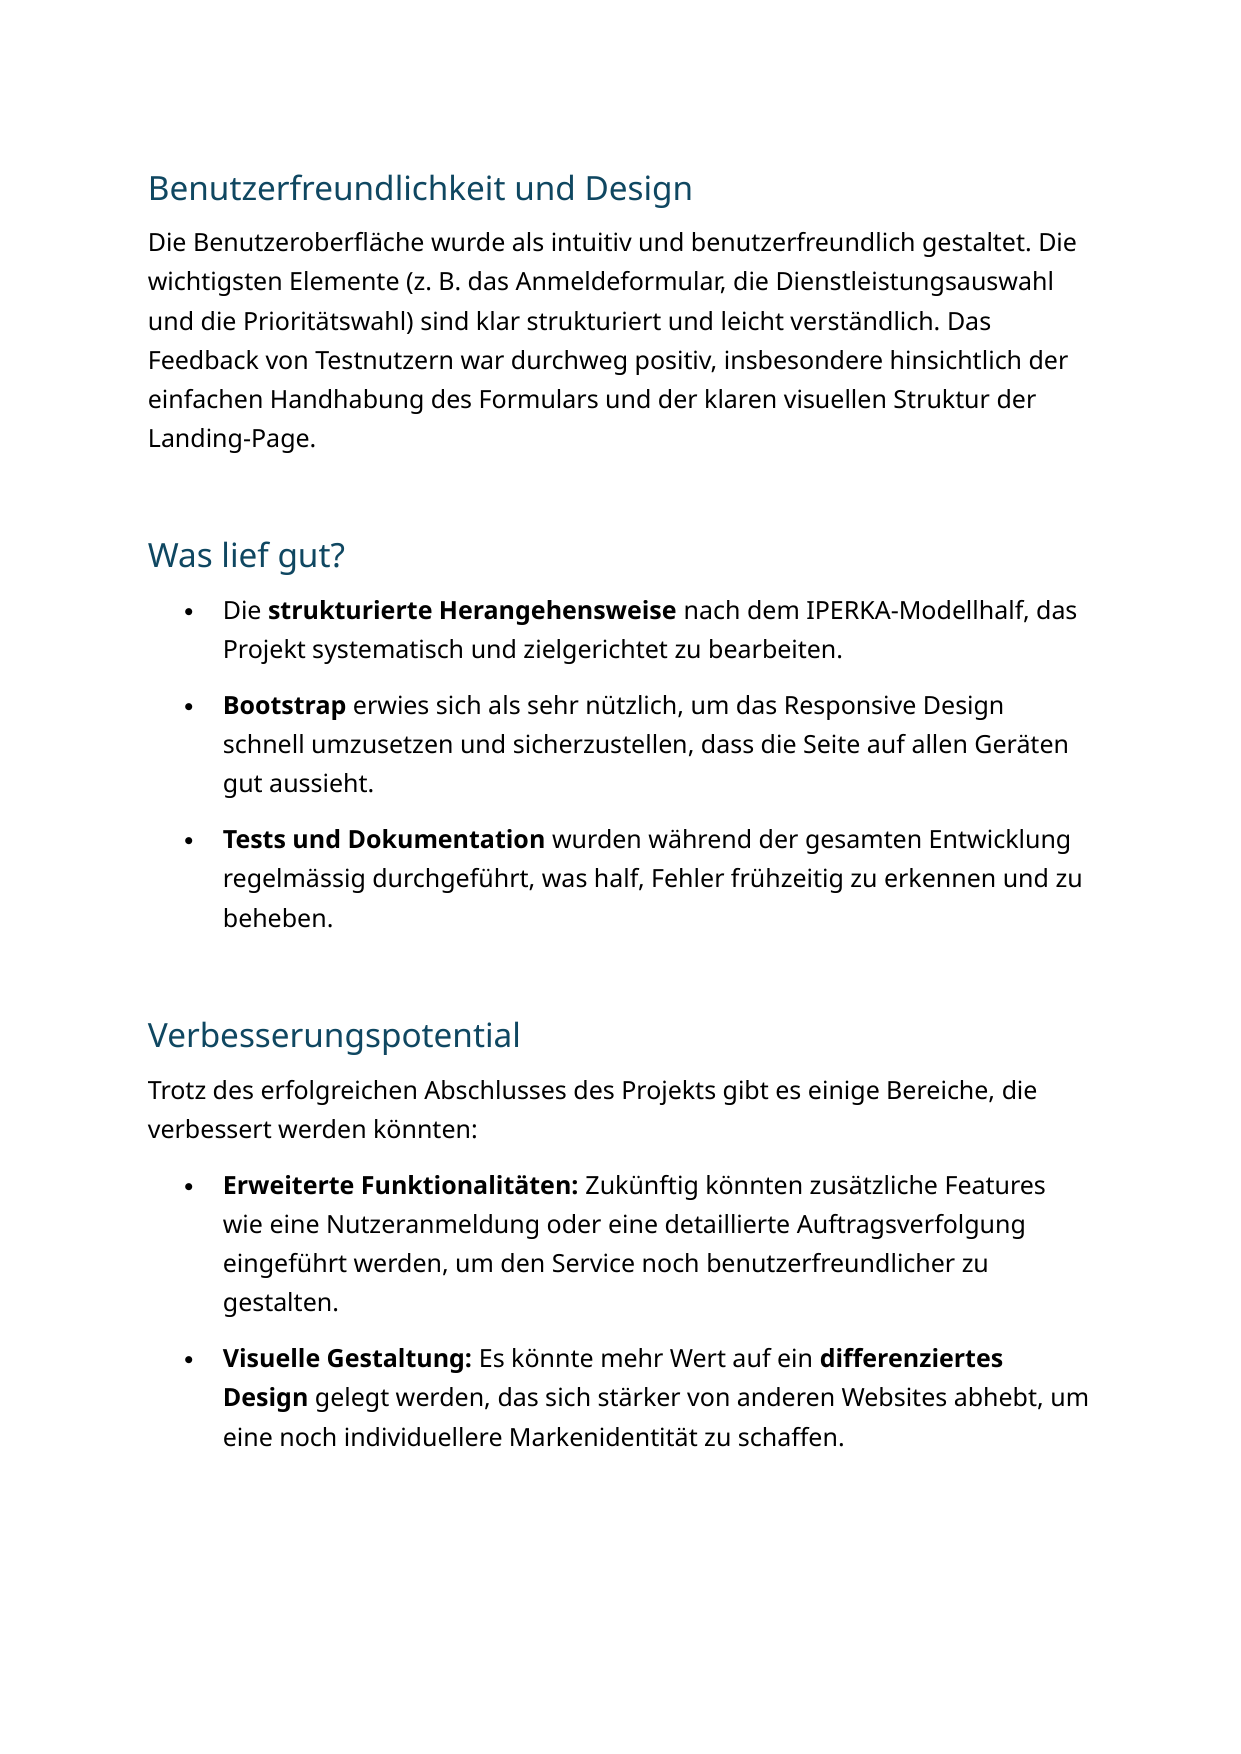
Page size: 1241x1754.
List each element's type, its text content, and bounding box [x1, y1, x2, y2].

text Die Benutzeroberfläche wurde als intuitiv und benutzerfreundlich gestaltet. Die wichtigsten Elemente (z. B. das Anmeldeformular, die Dienstleistungsauswahl und die Prioritätswahl) sind klar strukturiert und leicht verständlich. Das Feedback von Testnutzern war durchweg positiv, insbesondere hinsichtlich der einfachen Handhabung des Formulars und der klaren visuellen Struktur der Landing-Page. [148, 225, 1093, 455]
text Trotz des erfolgreichen Abschlusses des Projekts gibt es einige Bereiche, die verbessert werden könnten: [148, 1072, 1093, 1146]
list Die strukturierte Herangehensweise nach dem IPERKA-Modellhalf, das Projekt systematisch und zielgerichtet zu bearbeiten. [185, 593, 1093, 666]
subtitle Verbesserungspotential [148, 1012, 1093, 1057]
list Visuelle Gestaltung: Es könnte mehr Wert auf ein differenziertes Design gelegt werden, das sich stärker von anderen Websites abhebt, um eine noch individuellere Markenidentität zu schaffen. [185, 1341, 1093, 1453]
list Erweiterte Funktionalitäten: Zukünftig könnten zusätzliche Features wie eine Nutzeranmeldung oder eine detaillierte Auftragsverfolgung eingeführt werden, um den Service noch benutzerfreundlicher zu gestalten. [185, 1167, 1093, 1319]
subtitle Benutzerfreundlichkeit und Design [148, 164, 1093, 210]
subtitle Was lief gut? [148, 532, 1093, 578]
list Tests und Dokumentation wurden während der gesamten Entwicklung regelmässig durchgeführt, was half, Fehler frühzeitig zu erkennen und zu beheben. [185, 822, 1093, 934]
list Bootstrap erwies sich als sehr nützlich, um das Responsive Design schnell umzusetzen und sicherzustellen, dass die Seite auf allen Geräten gut aussieht. [185, 688, 1093, 800]
